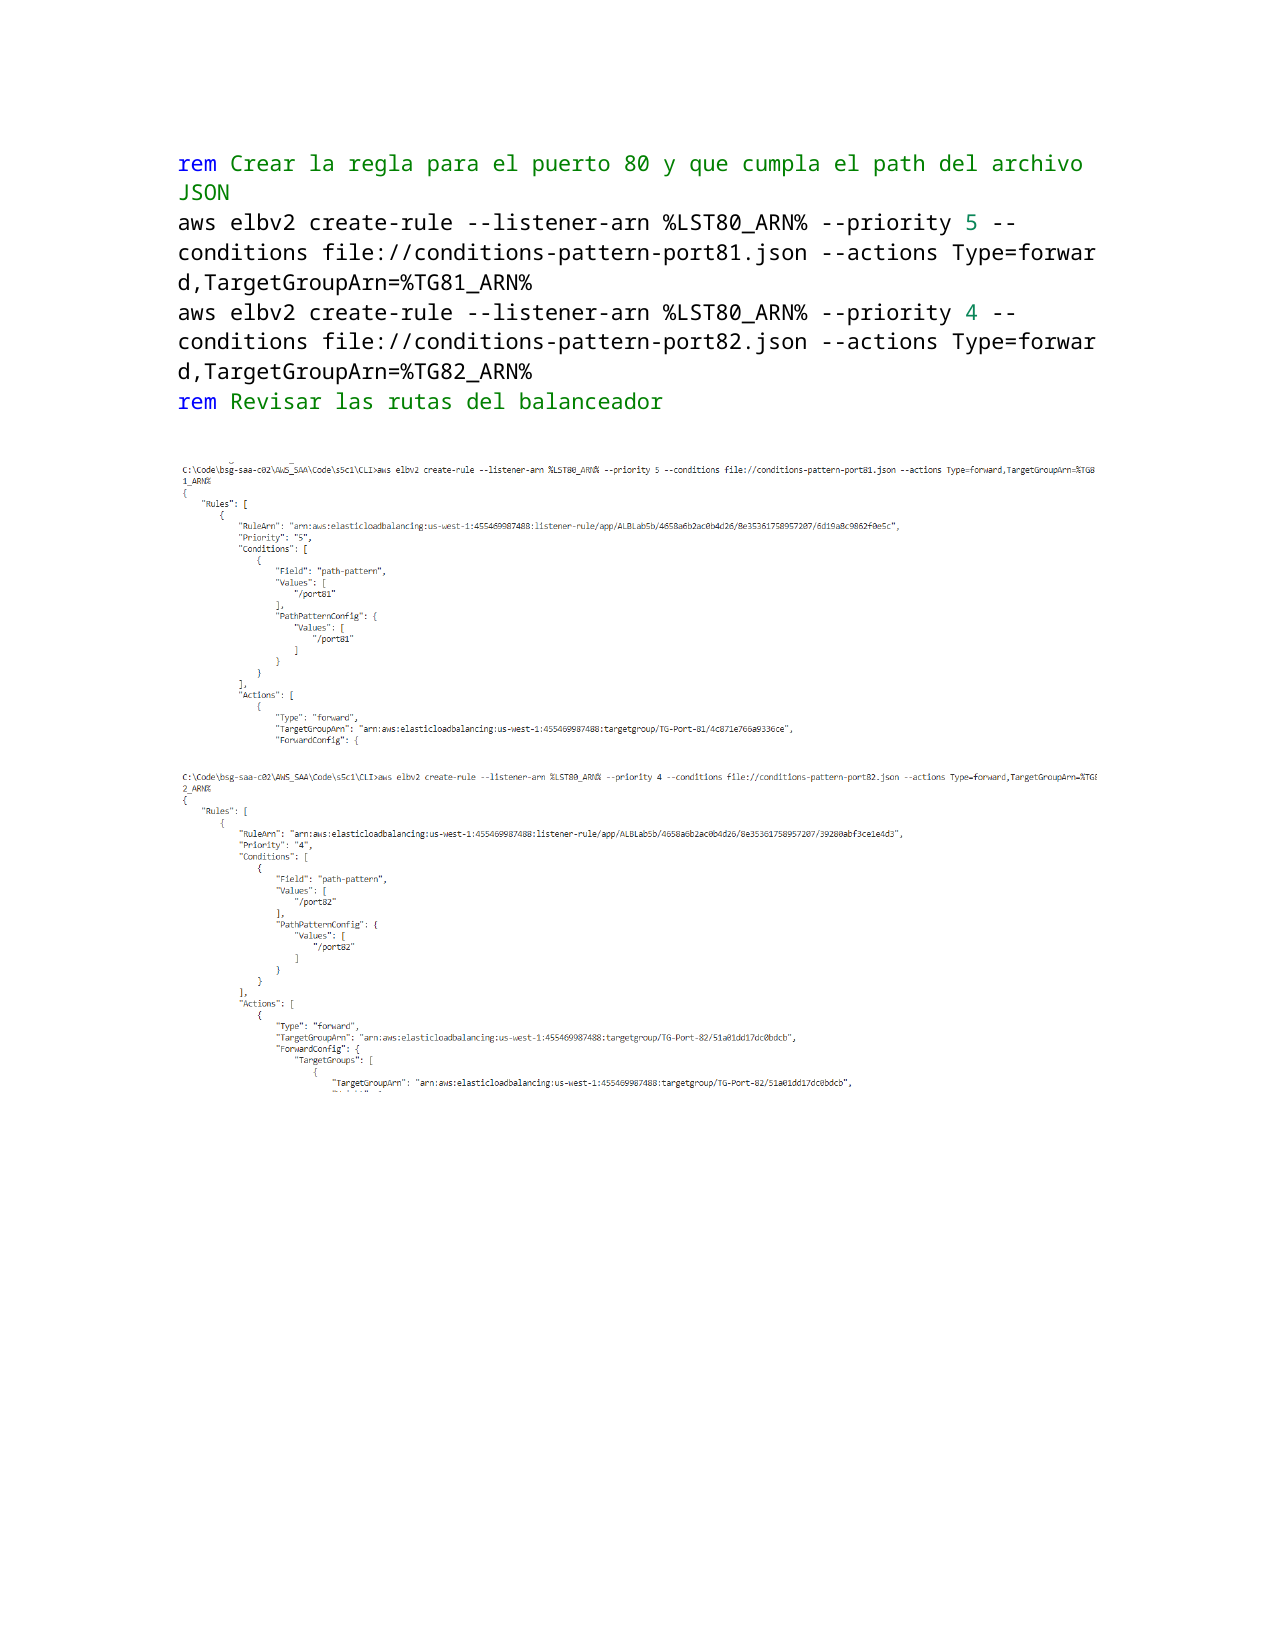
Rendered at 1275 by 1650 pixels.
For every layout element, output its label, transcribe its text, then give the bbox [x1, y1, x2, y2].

picture [177, 764, 1097, 1092]
text aws elbv2 create-rule --listener-arn %LST80_ARN% --priority 4 --conditions file://conditions-pattern-port82.json --actions Type=forward,TargetGroupArn=%TG82_ARN% [177, 297, 1098, 386]
text rem Crear la regla para el puerto 80 y que cumpla el path del archivo JSON [177, 148, 1098, 207]
text rem Revisar las rutas del balanceador [177, 386, 1098, 416]
text aws elbv2 create-rule --listener-arn %LST80_ARN% --priority 5 --conditions file://conditions-pattern-port81.json --actions Type=forward,TargetGroupArn=%TG81_ARN% [177, 207, 1098, 297]
picture [177, 462, 1098, 746]
